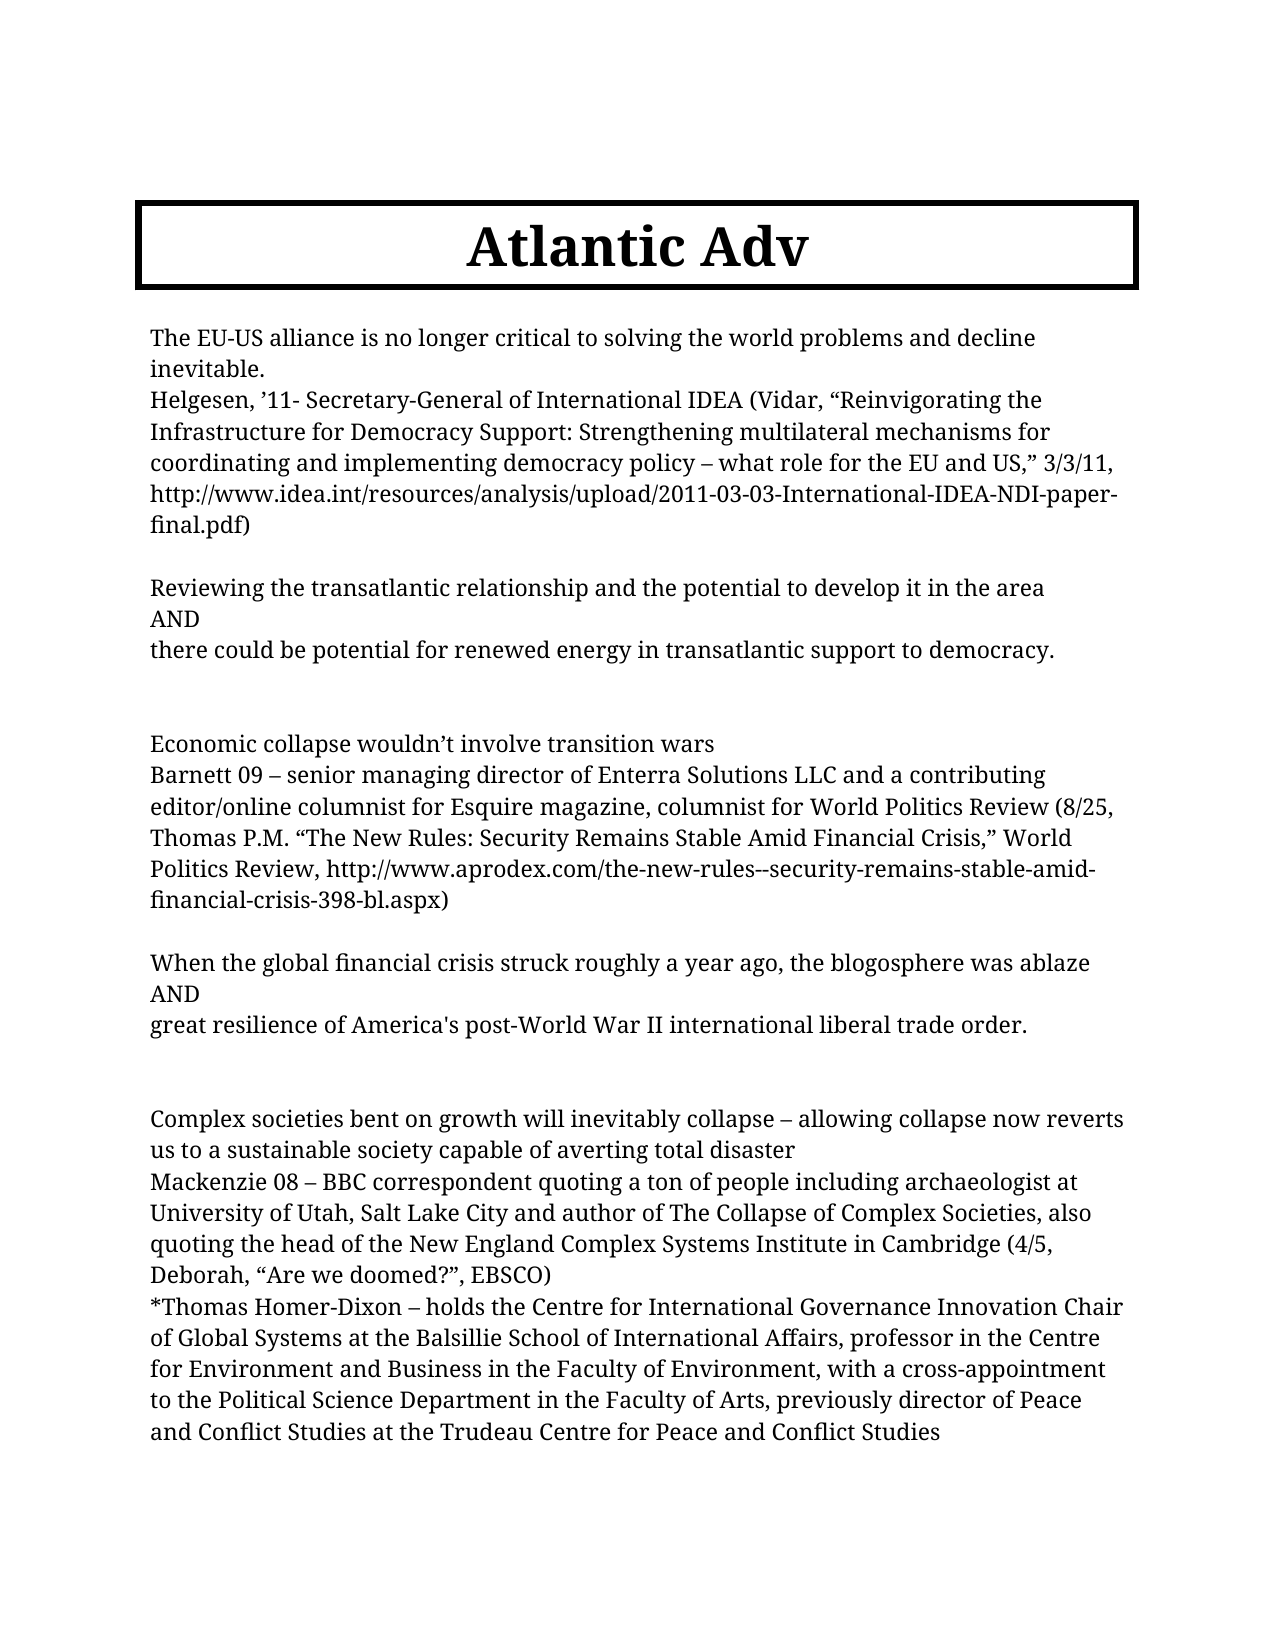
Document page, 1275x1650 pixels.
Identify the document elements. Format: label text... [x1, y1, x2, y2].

text *Thomas Homer-Dixon – holds the Centre for International Governance Innovation Chair of Global Systems at the Balsillie School of International Affairs, professor in the Centre for Environment and Business in the Faculty of Environment, with a cross-appointment to the Political Science Department in the Faculty of Arts, previously director of Peace and Conflict Studies at the Trudeau Centre for Peace and Conflict Studies [150, 1290, 1125, 1447]
text there could be potential for renewed energy in transatlantic support to democracy. [150, 634, 1125, 665]
text Mackenzie 08 – BBC correspondent quoting a ton of people including archaeologist at University of Utah, Salt Lake City and author of The Collapse of Complex Societies, also quoting the head of the New England Complex Systems Institute in Cambridge (4/5, Deborah, “Are we doomed?”, EBSCO) [150, 1165, 1125, 1290]
subtitle Atlantic Adv [142, 206, 1133, 284]
text The EU-US alliance is no longer critical to solving the world problems and decline inevitable. [150, 322, 1125, 384]
text Reviewing the transatlantic relationship and the potential to develop it in the area [150, 572, 1125, 603]
text AND [150, 603, 1125, 634]
text Complex societies bent on growth will inevitably collapse – allowing collapse now reverts us to a sustainable society capable of averting total disaster [150, 1103, 1125, 1165]
text Barnett 09 – senior managing director of Enterra Solutions LLC and a contributing editor/online columnist for Esquire magazine, columnist for World Politics Review (8/25, Thomas P.M. “The New Rules: Security Remains Stable Amid Financial Crisis,” World Politics Review, http://www.aprodex.com/the-new-rules--security-remains-stable-amid-financial-crisis-398-bl.aspx) [150, 759, 1125, 915]
text great resilience of America's post-World War II international liberal trade order. [150, 1009, 1125, 1040]
text Economic collapse wouldn’t involve transition wars [150, 728, 1125, 759]
text AND [150, 978, 1125, 1009]
text Helgesen, ’11- Secretary-General of International IDEA (Vidar, “Reinvigorating the Infrastructure for Democracy Support: Strengthening multilateral mechanisms for coordinating and implementing democracy policy – what role for the EU and US,” 3/3/11, http://www.idea.int/resources/analysis/upload/2011-03-03-International-IDEA-NDI-paper-final.pdf) [150, 384, 1125, 540]
text When the global financial crisis struck roughly a year ago, the blogosphere was ablaze [150, 947, 1125, 978]
